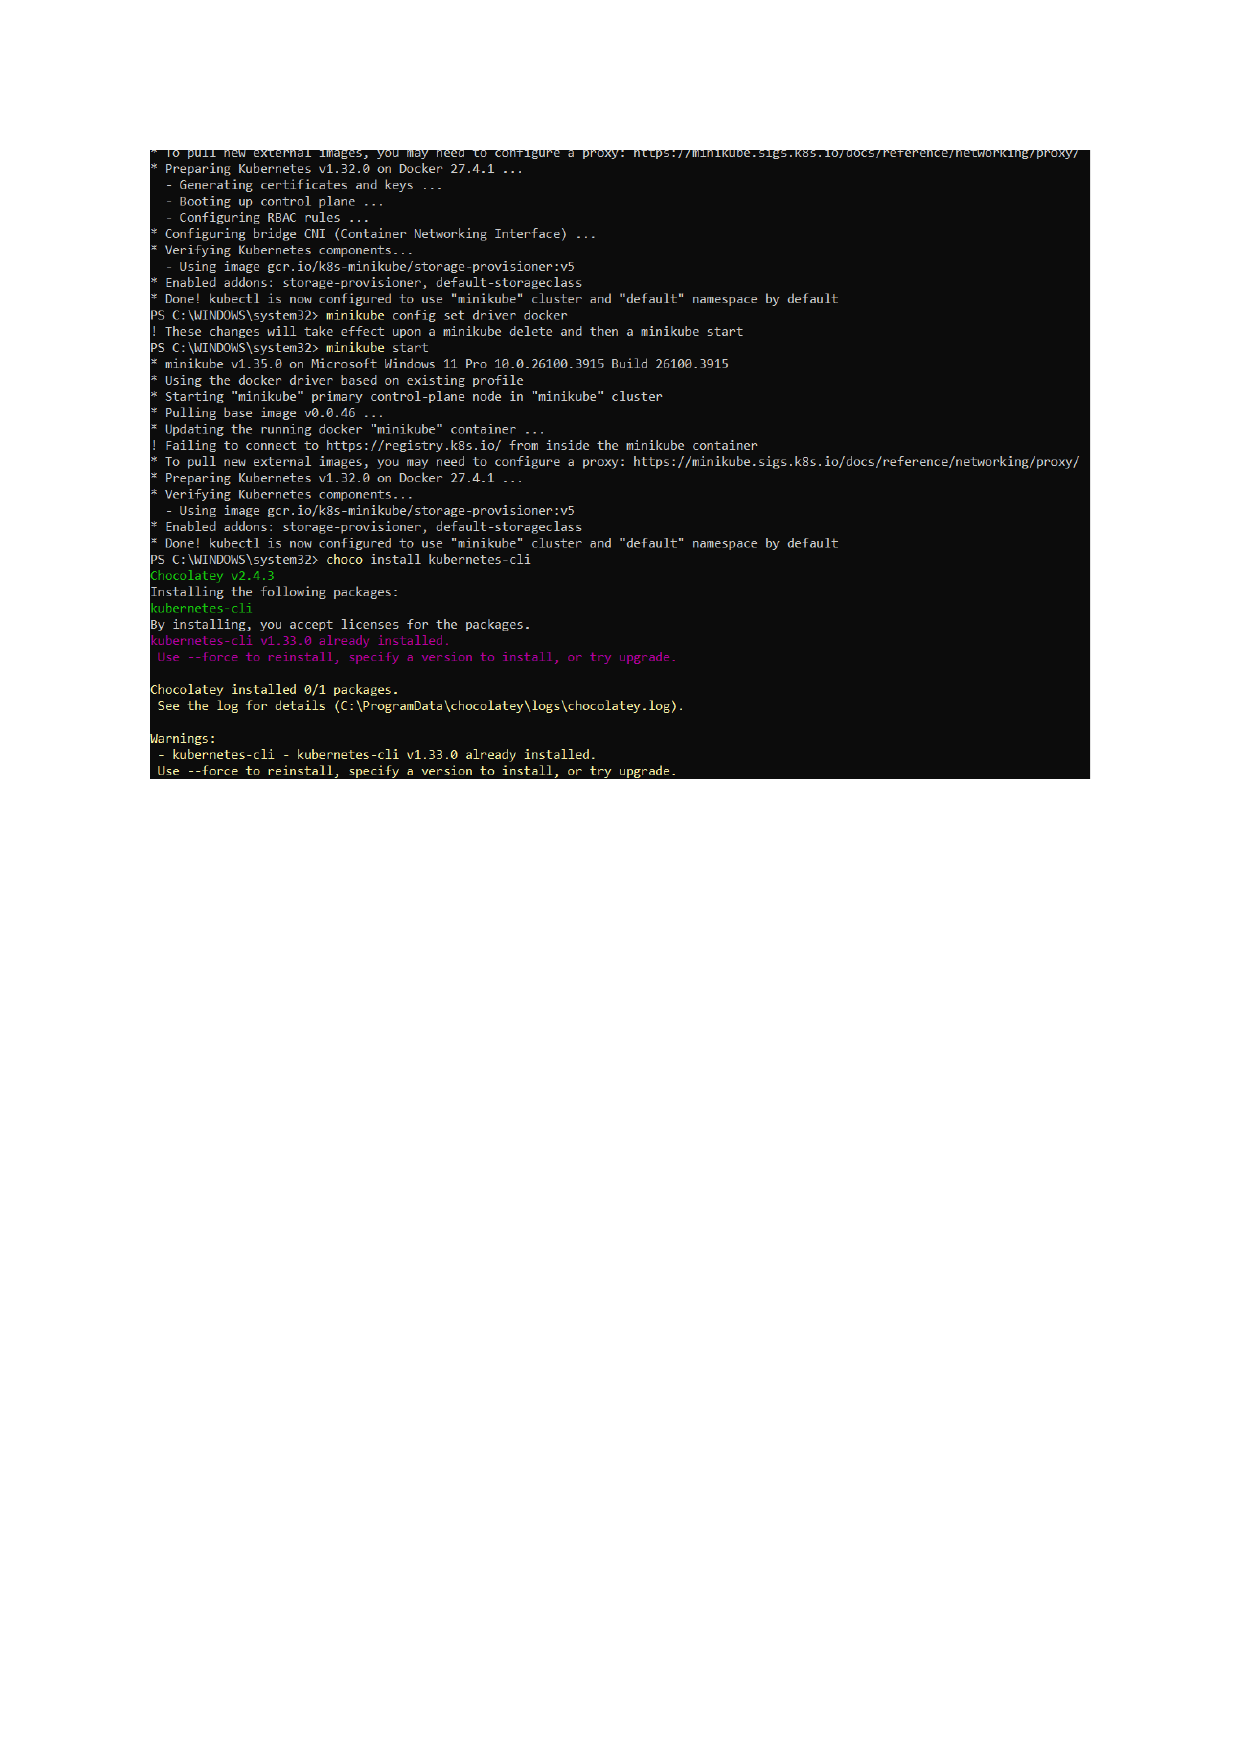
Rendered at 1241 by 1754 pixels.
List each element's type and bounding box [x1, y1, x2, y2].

picture [150, 150, 1091, 779]
